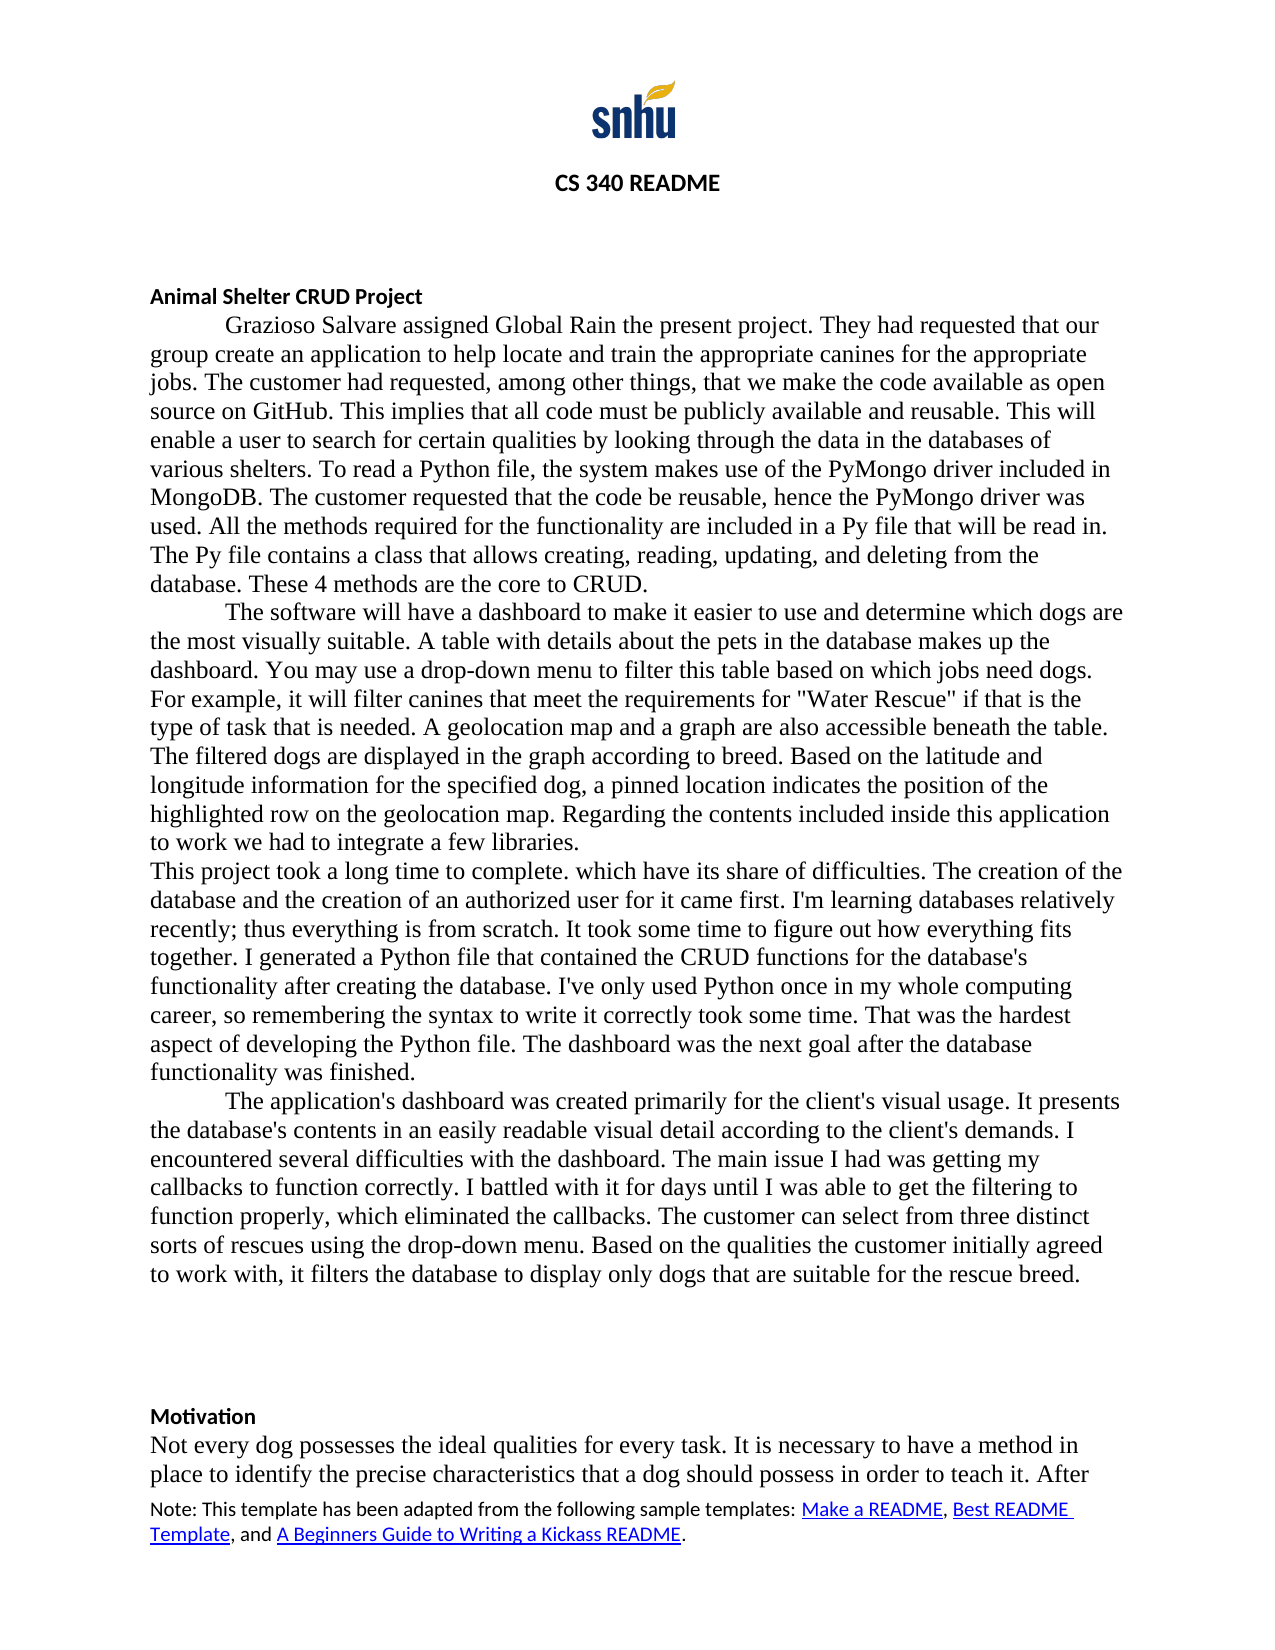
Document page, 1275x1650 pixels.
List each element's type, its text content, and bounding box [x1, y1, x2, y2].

subtitle Animal Shelter CRUD Project [150, 282, 1125, 310]
subtitle CS 340 README [150, 167, 1125, 198]
picture [573, 75, 702, 147]
text This project took a long time to complete. which have its share of difficulties. The creation of the database and the creation of an authorized user for it came first. I'm learning databases relatively recently; thus everything is from scratch. It took some time to figure out how everything fits together. I generated a Python file that contained the CRUD functions for the database's functionality after creating the database. I've only used Python once in my whole computing career, so remembering the syntax to write it correctly took some time. That was the hardest aspect of developing the Python file. The dashboard was the next goal after the database functionality was finished. [150, 856, 1125, 1086]
text The application's dashboard was created primarily for the client's visual usage. It presents the database's contents in an easily readable visual detail according to the client's demands. I encountered several difficulties with the dashboard. The main issue I had was getting my callbacks to function correctly. I battled with it for days until I was able to get the filtering to function properly, which eliminated the callbacks. The customer can select from three distinct sorts of rescues using the drop-down menu. Based on the qualities the customer initially agreed to work with, it filters the database to display only dogs that are suitable for the rescue breed. [150, 1086, 1125, 1287]
text Grazioso Salvare assigned Global Rain the present project. They had requested that our group create an application to help locate and train the appropriate canines for the appropriate jobs. The customer had requested, among other things, that we make the code available as open source on GitHub. This implies that all code must be publicly available and reusable. This will enable a user to search for certain qualities by looking through the data in the databases of various shelters. To read a Python file, the system makes use of the PyMongo driver included in MongoDB. The customer requested that the code be reusable, hence the PyMongo driver was used. All the methods required for the functionality are included in a Py file that will be read in. The Py file contains a class that allows creating, reading, updating, and deleting from the database. These 4 methods are the core to CRUD. [150, 310, 1125, 597]
text The software will have a dashboard to make it easier to use and determine which dogs are the most visually suitable. A table with details about the pets in the database makes up the dashboard. You may use a drop-down menu to filter this table based on which jobs need dogs. For example, it will filter canines that meet the requirements for "Water Rescue" if that is the type of task that is needed. A geolocation map and a graph are also accessible beneath the table. The filtered dogs are displayed in the graph according to breed. Based on the latitude and longitude information for the specified dog, a pinned location indicates the position of the highlighted row on the geolocation map. Regarding the contents included inside this application to work we had to integrate a few libraries. [150, 597, 1125, 856]
subtitle Motivation [150, 1402, 1125, 1431]
